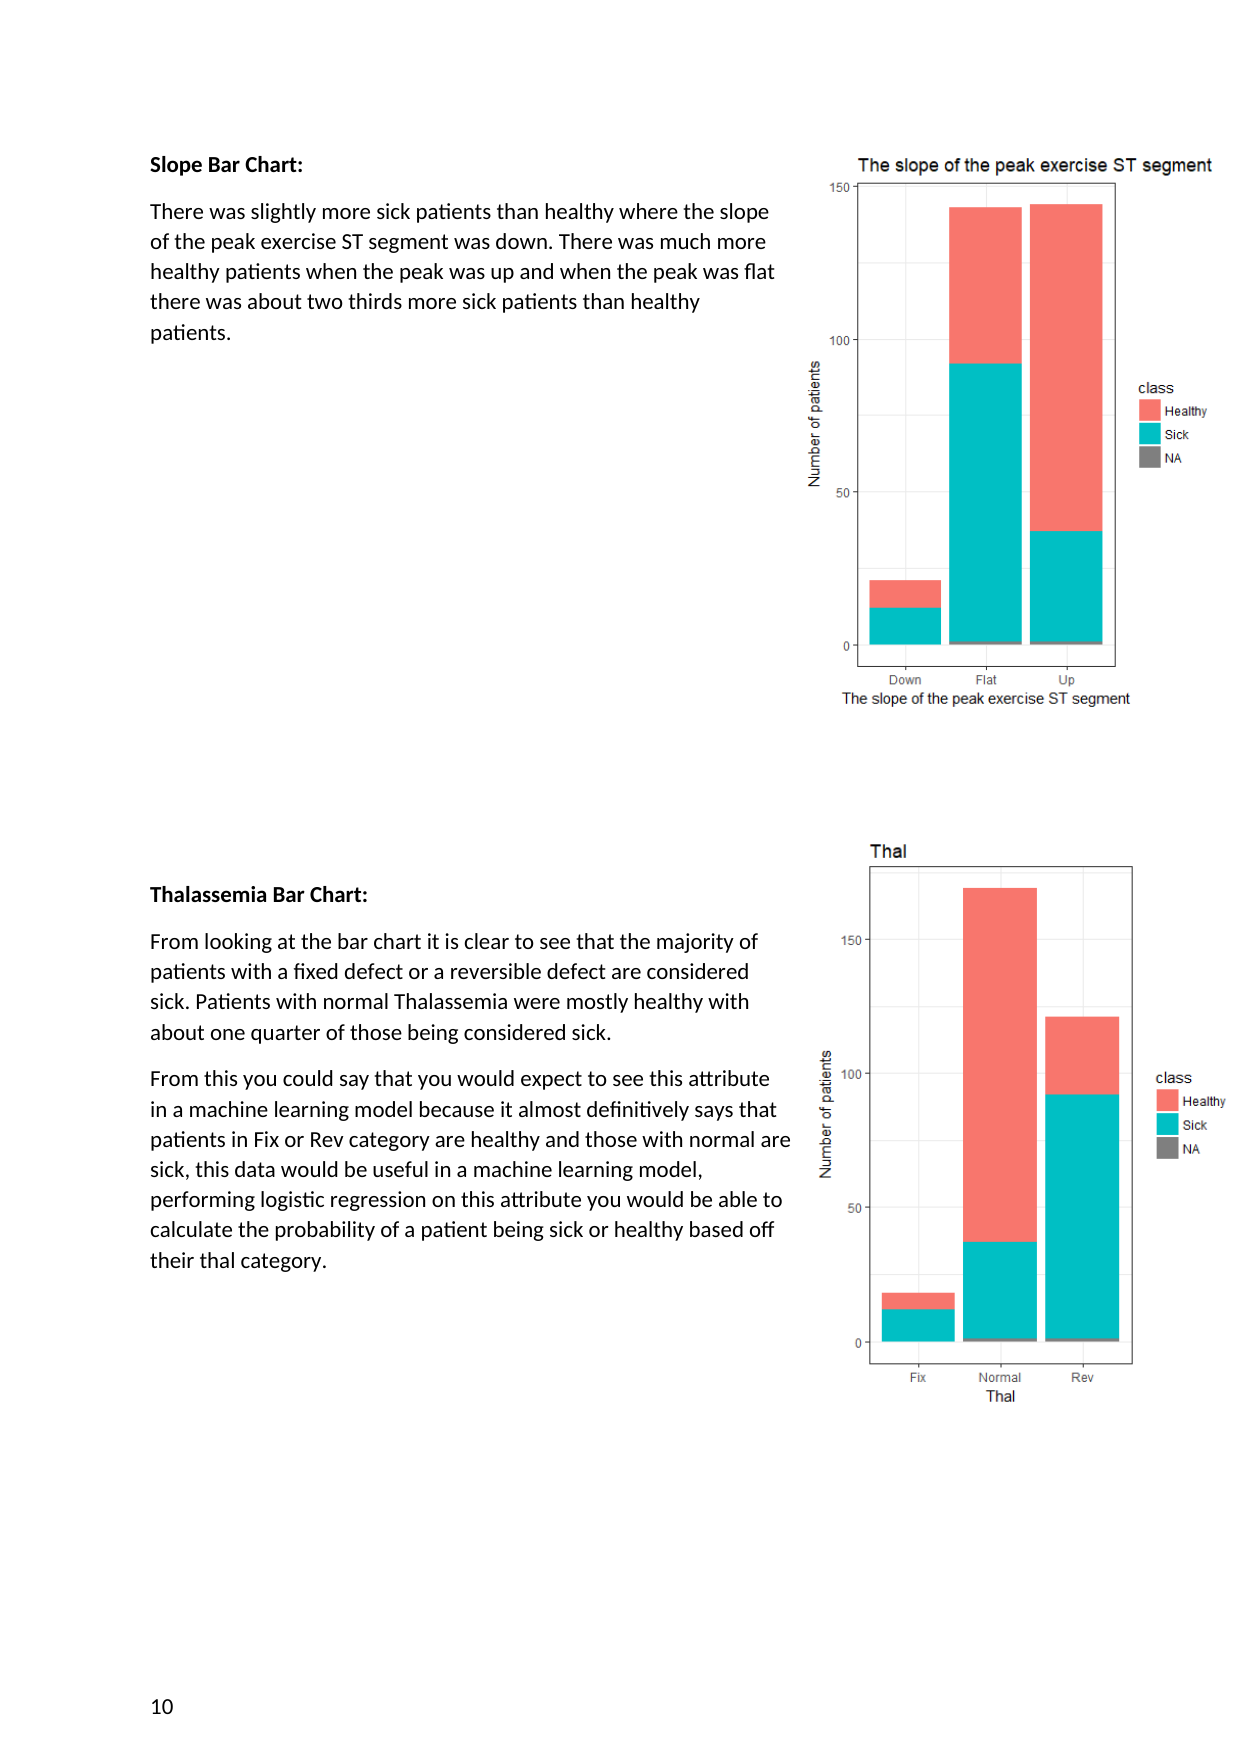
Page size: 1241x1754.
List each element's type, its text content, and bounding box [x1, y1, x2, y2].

text Thalassemia Bar Chart: [150, 880, 811, 908]
text Slope Bar Chart: [150, 150, 799, 178]
text There was slightly more sick patients than healthy where the slope of the peak exercise ST segment was down. There was much more healthy patients when the peak was up and when the peak was flat there was about two thirds more sick patients than healthy patients. [150, 197, 799, 346]
picture [799, 150, 1218, 712]
text From this you could say that you would expect to see this attribute in a machine learning model because it almost definitively says that patients in Fix or Rev category are healthy and those with normal are sick, this data would be useful in a machine learning model, performing logistic regression on this attribute you would be able to calculate the probability of a patient being sick or healthy based off their thal category. [150, 1064, 811, 1274]
text From looking at the bar chart it is clear to see that the majority of patients with a fixed defect or a reversible defect are considered sick. Patients with normal Thalassemia were mostly healthy with about one quarter of those being considered sick. [150, 927, 811, 1046]
picture [811, 835, 1235, 1403]
